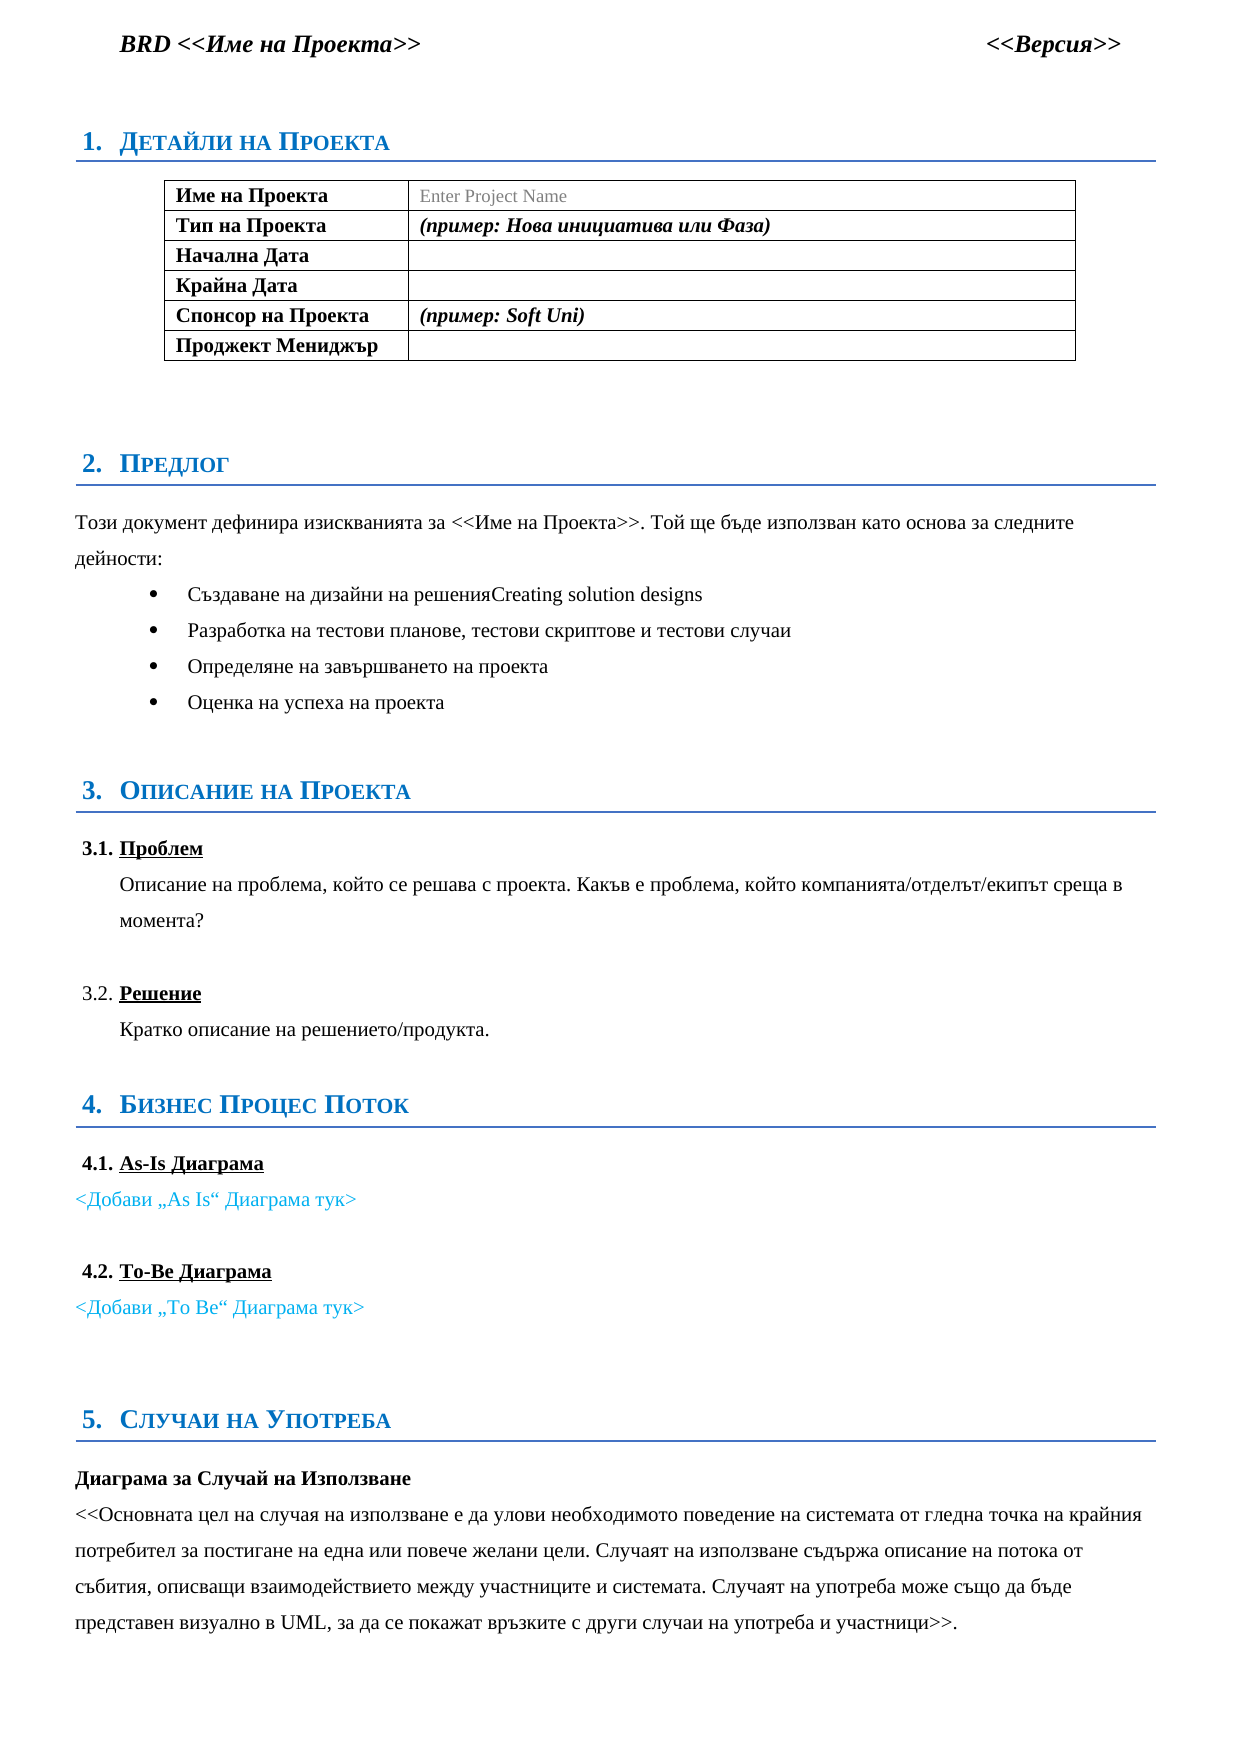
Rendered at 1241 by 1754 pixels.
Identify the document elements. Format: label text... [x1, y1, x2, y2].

text <Добави „As Is“ Диаграма тук> [75, 1187, 1165, 1211]
table_cell (пример: Нова инициатива или Фаза) [409, 211, 1075, 240]
table_cell Тип на Проекта [165, 211, 408, 240]
list To-Be Диаграма [82, 1259, 1165, 1283]
list Описание на Проекта [82, 774, 1165, 805]
list Проблем [82, 836, 1165, 860]
table_cell [409, 331, 1075, 360]
table_cell Начална Дата [165, 241, 408, 270]
picture [76, 1194, 86, 1204]
list Случаи на Употреба [82, 1403, 1165, 1434]
table_cell [409, 241, 1075, 270]
table_cell (пример: Soft Uni) [409, 301, 1075, 330]
list Бизнес Процес Поток [82, 1088, 1165, 1120]
picture [354, 1302, 363, 1312]
list Предлог [82, 447, 1165, 478]
table_cell Проджект Мениджър [165, 331, 408, 360]
list Решение [82, 980, 1165, 1004]
picture [346, 1194, 355, 1204]
table_cell [409, 271, 1075, 300]
list As-Is Диаграма [82, 1151, 1165, 1175]
text <Добави „To Be“ Диаграма тук> [75, 1295, 1165, 1319]
list Разработка на тестови планове, тестови скриптове и тестови случаи [150, 618, 1165, 642]
list Детайли на Проекта [82, 125, 1165, 156]
text Този документ дефинира изискванията за <<Име на Проекта>>. Той ще бъде използван като основа за следните дейности: [75, 509, 1165, 570]
picture [338, 1304, 344, 1311]
table_cell Крайна Дата [165, 271, 408, 300]
table_header Име на Проекта [165, 181, 408, 210]
table_header Enter Project Name [409, 181, 1075, 210]
text Диаграма за Случай на Използване [75, 1465, 1165, 1489]
picture [76, 1302, 86, 1312]
list Описание на проблема, който се решава с проекта. Какъв е проблема, който компанията/отделът/екипът среща в момента? [119, 872, 1165, 932]
list Създаване на дизайни на решенияCreating solution designs [150, 582, 1165, 606]
list Определяне на завършването на проекта [150, 654, 1165, 678]
text Кратко описание на решението/продукта. [82, 1016, 1165, 1041]
text <<Основната цел на случая на използване е да улови необходимото поведение на системата от гледна точка на крайния потребител за постигане на една или повече желани цели. Случаят на използване съдържа описание на потока от събития, описващи взаимодействието между участниците и системата. Случаят на употреба може също да бъде представен визуално в UML, за да се покажат връзките с други случаи на употреба и участници>>. [75, 1501, 1165, 1634]
picture [170, 1195, 175, 1203]
list Оценка на успеха на проекта [150, 690, 1165, 714]
picture [259, 1196, 267, 1204]
table_cell Спонсор на Проекта [165, 301, 408, 330]
